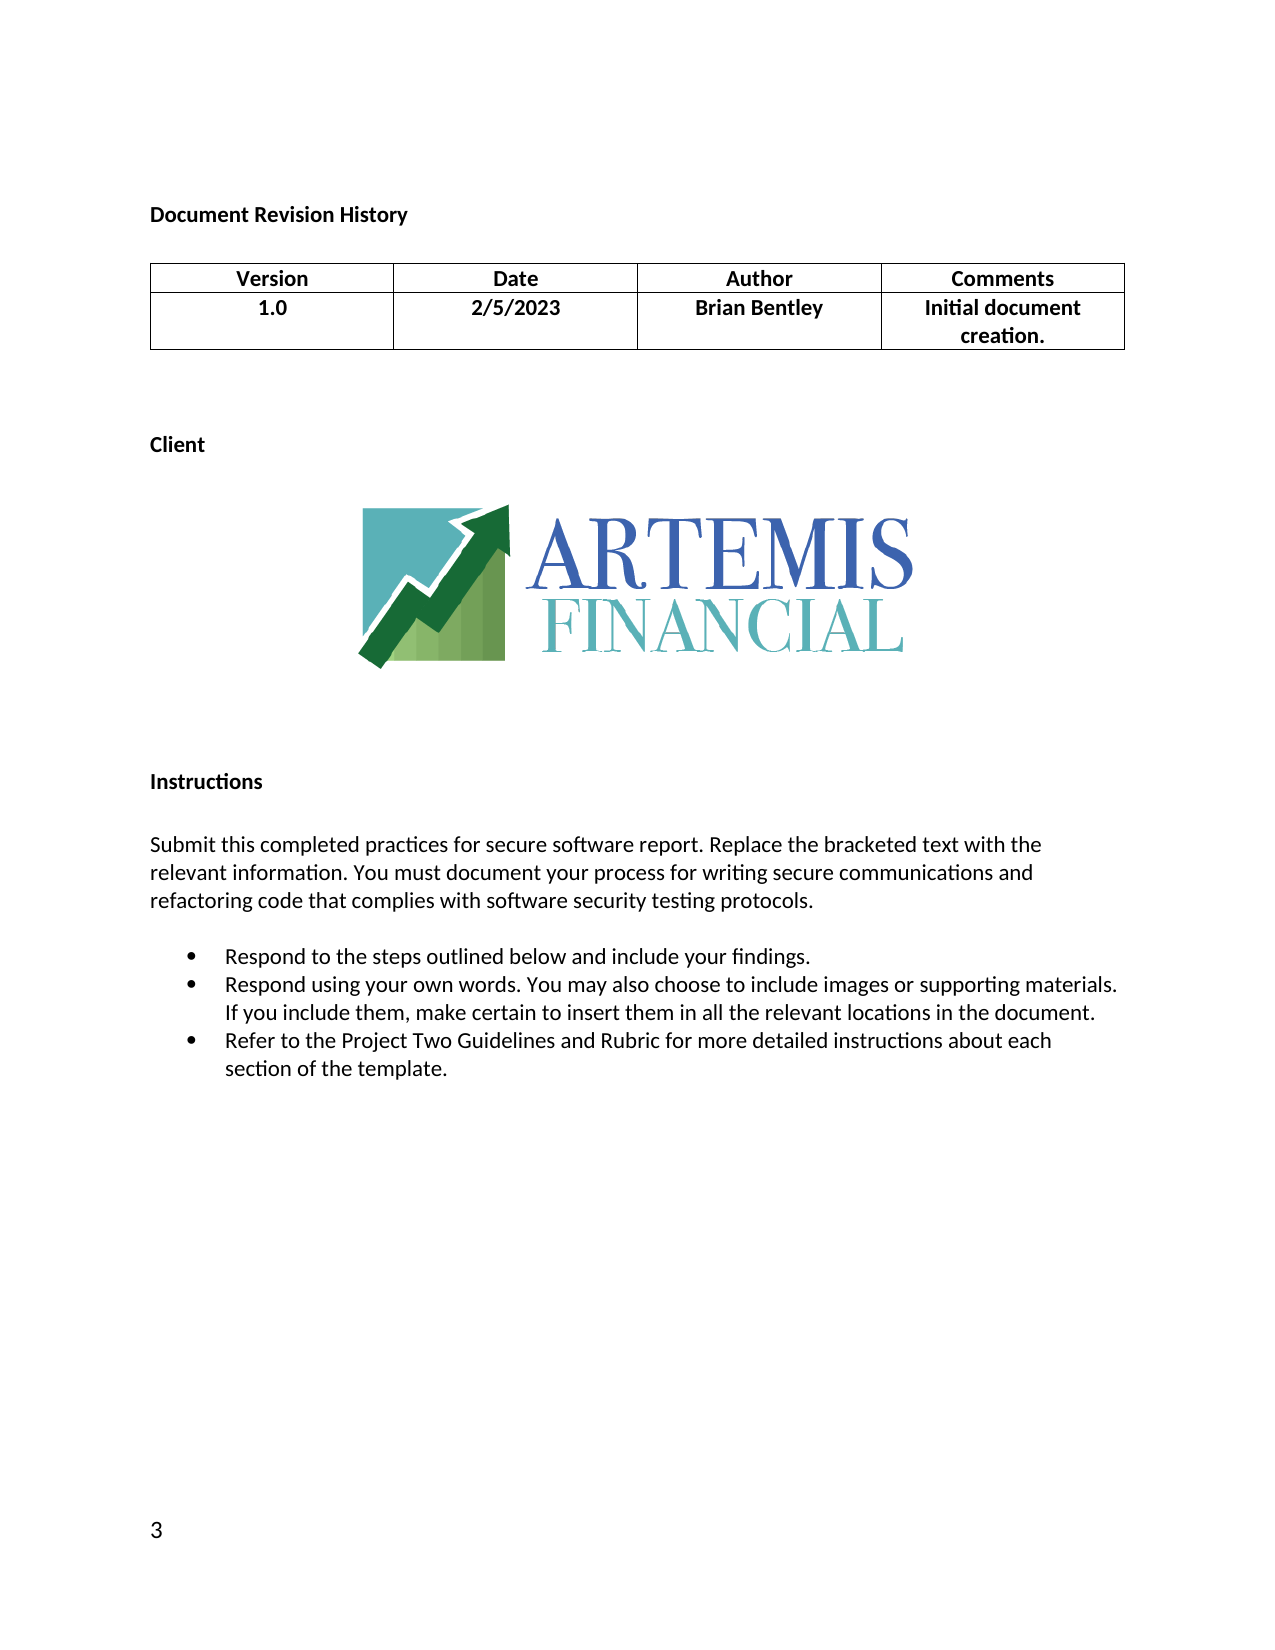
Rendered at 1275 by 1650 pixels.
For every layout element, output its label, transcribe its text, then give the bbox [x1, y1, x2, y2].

list Refer to the Project Two Guidelines and Rubric for more detailed instructions about each section of the template. [187, 1026, 1125, 1082]
subtitle Instructions [150, 767, 1125, 795]
table_cell Brian Bentley [638, 293, 881, 349]
subtitle Client [150, 430, 1125, 458]
table_header Version [151, 264, 393, 292]
table_cell 1.0 [151, 293, 393, 349]
table_header Author [638, 264, 881, 292]
text Submit this completed practices for secure software report. Replace the bracketed text with the relevant information. You must document your process for writing secure communications and refactoring code that complies with software security testing protocols. [150, 830, 1125, 914]
table_cell Initial document creation. [882, 293, 1124, 349]
table_header Comments [882, 264, 1124, 292]
list Respond using your own words. You may also choose to include images or supporting materials. If you include them, make certain to insert them in all the relevant locations in the document. [187, 970, 1125, 1026]
table_header Date [394, 264, 637, 292]
table_cell 2/5/2023 [394, 293, 637, 349]
subtitle Document Revision History [150, 200, 1125, 228]
picture [346, 490, 929, 690]
list Respond to the steps outlined below and include your findings. [187, 942, 1125, 970]
